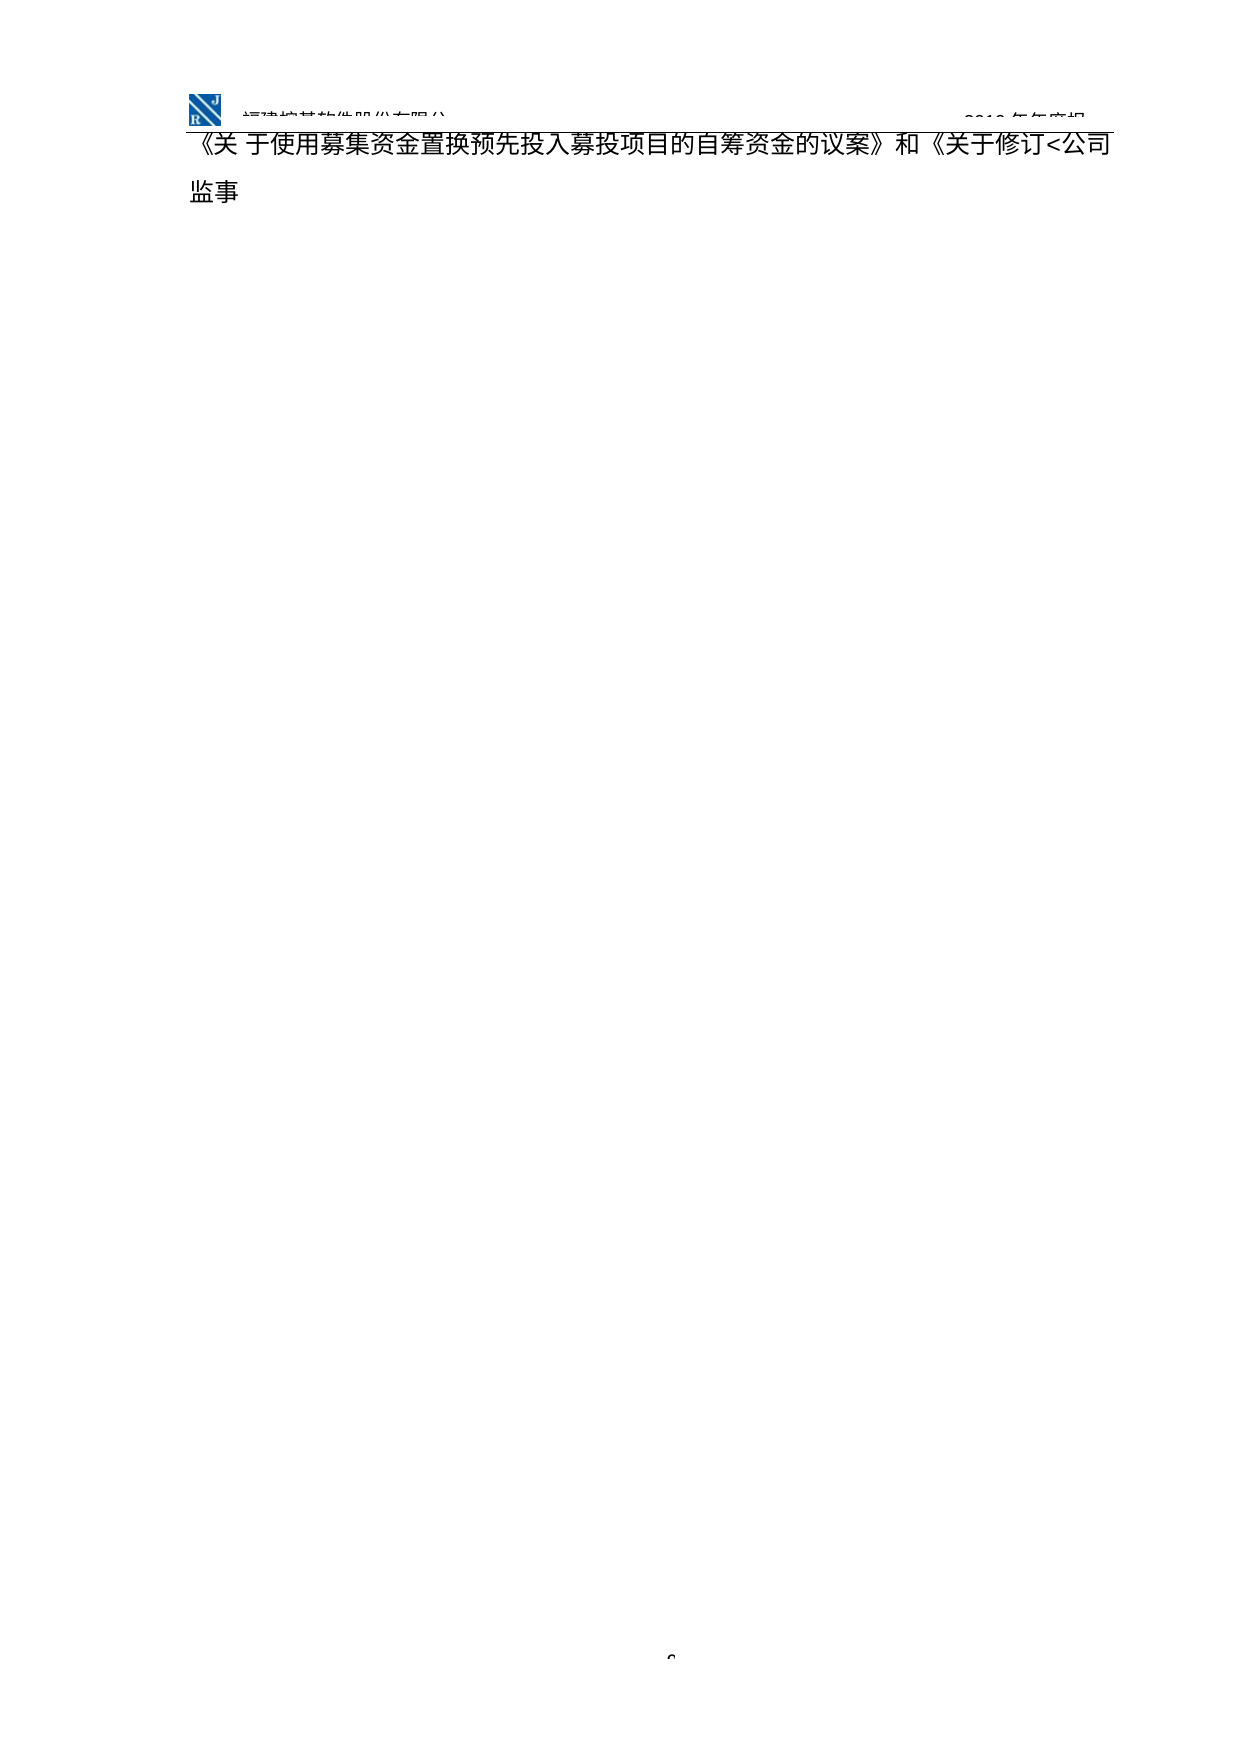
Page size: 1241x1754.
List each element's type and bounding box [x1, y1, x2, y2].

text [189, 127, 1111, 209]
picture [189, 94, 221, 126]
